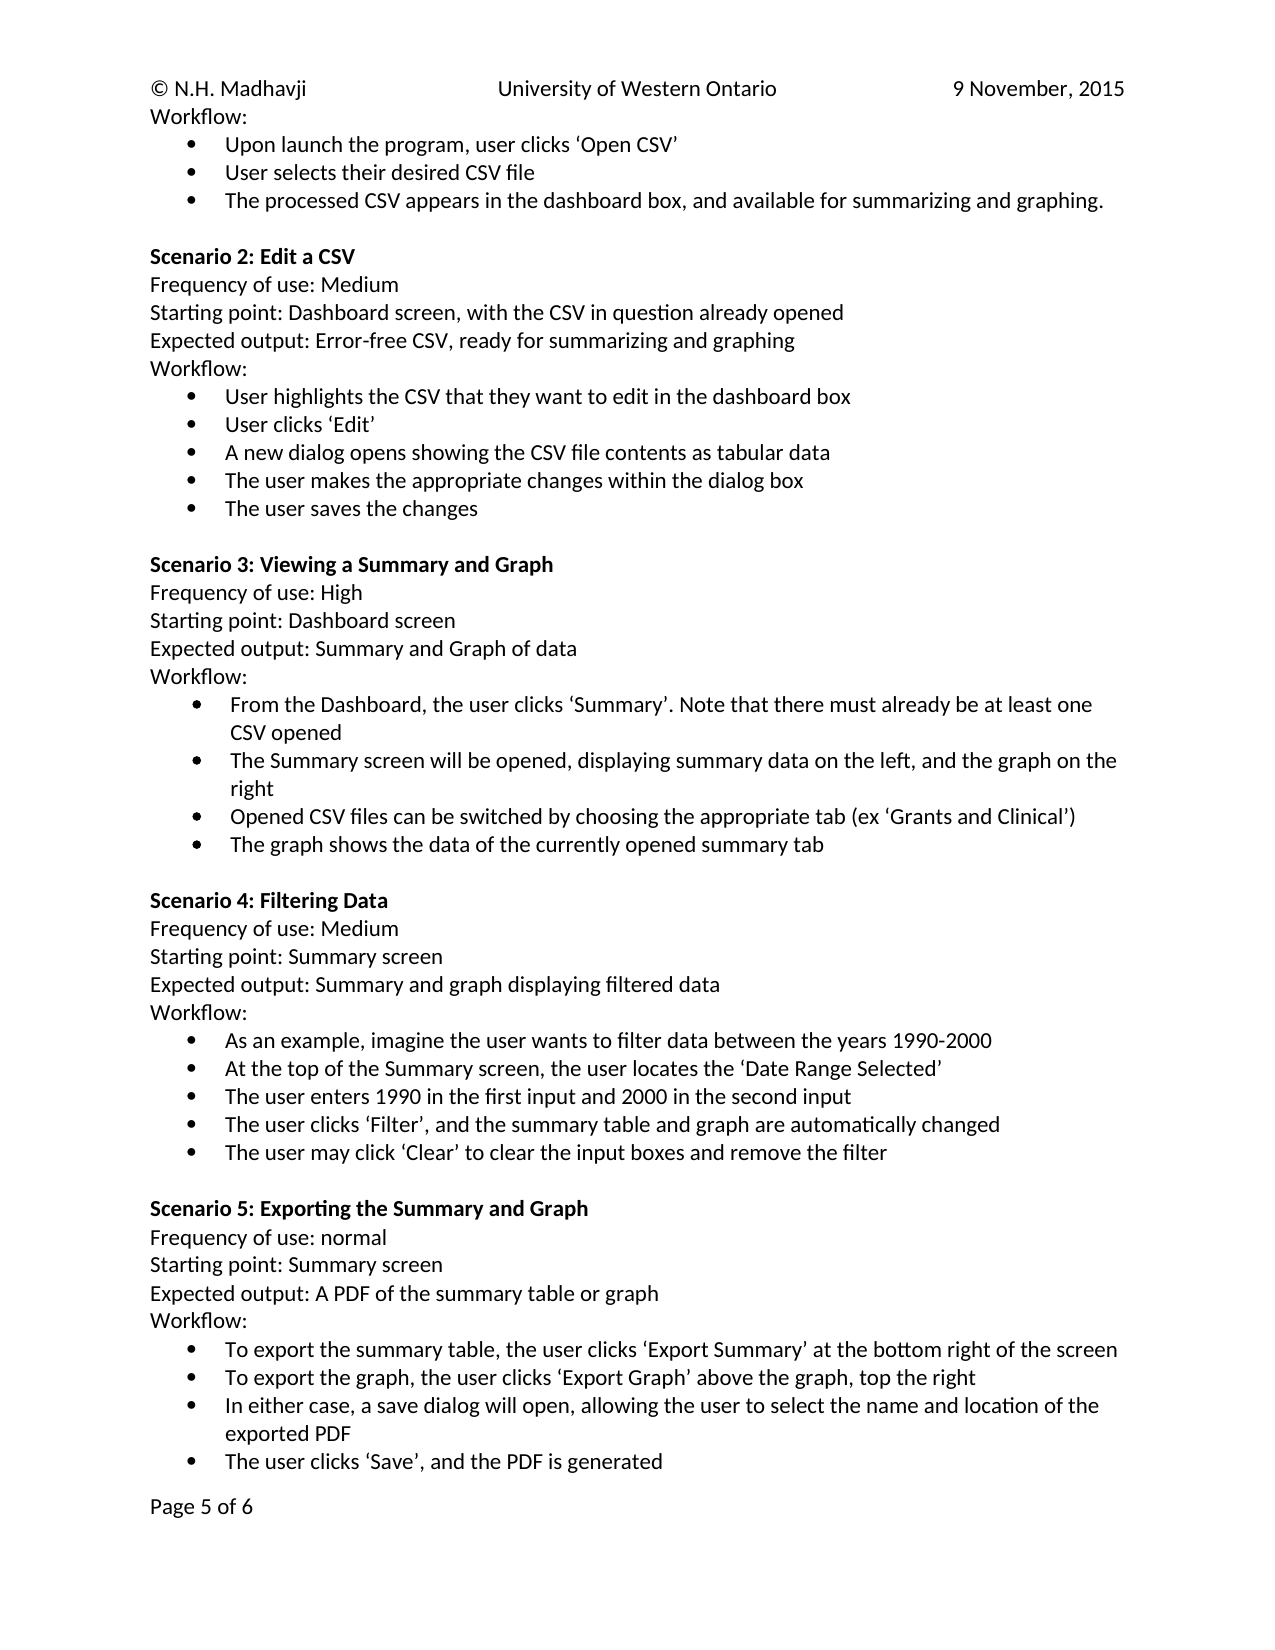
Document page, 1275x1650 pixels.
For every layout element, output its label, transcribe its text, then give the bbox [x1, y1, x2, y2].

text Workflow: [150, 102, 1125, 130]
list To export the summary table, the user clicks ‘Export Summary’ at the bottom right of the screen [187, 1335, 1125, 1363]
list The user enters 1990 in the first input and 2000 in the second input [187, 1082, 1125, 1111]
list The Summary screen will be opened, displaying summary data on the left, and the graph on the right [193, 746, 1125, 802]
list User clicks ‘Edit’ [187, 410, 1125, 438]
text Frequency of use: normal [150, 1223, 1125, 1251]
text Expected output: Error-free CSV, ready for summarizing and graphing [150, 326, 1125, 354]
text Frequency of use: Medium [150, 914, 1125, 942]
text Frequency of use: Medium [150, 270, 1125, 298]
text Workflow: [150, 998, 1125, 1026]
list The user makes the appropriate changes within the dialog box [187, 466, 1125, 494]
list A new dialog opens showing the CSV file contents as tabular data [187, 438, 1125, 466]
text Frequency of use: High [150, 578, 1125, 606]
list Upon launch the program, user clicks ‘Open CSV’ [187, 130, 1125, 158]
list As an example, imagine the user wants to filter data between the years 1990-2000 [187, 1026, 1125, 1054]
list To export the graph, the user clicks ‘Export Graph’ above the graph, top the right [187, 1363, 1125, 1391]
list The processed CSV appears in the dashboard box, and available for summarizing and graphing. [187, 186, 1125, 214]
text Starting point: Dashboard screen [150, 606, 1125, 634]
text Expected output: Summary and graph displaying filtered data [150, 970, 1125, 998]
text Expected output: Summary and Graph of data [150, 634, 1125, 662]
text Scenario 4: Filtering Data [150, 886, 1125, 914]
text Scenario 3: Viewing a Summary and Graph [150, 550, 1125, 578]
text Starting point: Summary screen [150, 942, 1125, 970]
list The graph shows the data of the currently opened summary tab [193, 830, 1125, 858]
list Opened CSV files can be switched by choosing the appropriate tab (ex ‘Grants and Clinical’) [193, 802, 1125, 830]
text Expected output: A PDF of the summary table or graph [150, 1279, 1125, 1307]
text Scenario 5: Exporting the Summary and Graph [150, 1194, 1125, 1223]
list User highlights the CSV that they want to edit in the dashboard box [187, 382, 1125, 410]
list The user clicks ‘Filter’, and the summary table and graph are automatically changed [187, 1111, 1125, 1138]
text Scenario 2: Edit a CSV [150, 242, 1125, 270]
text Workflow: [150, 1307, 1125, 1335]
text Starting point: Summary screen [150, 1251, 1125, 1279]
list At the top of the Summary screen, the user locates the ‘Date Range Selected’ [187, 1054, 1125, 1082]
list In either case, a save dialog will open, allowing the user to select the name and location of the exported PDF [187, 1391, 1125, 1447]
text Workflow: [150, 662, 1125, 690]
list The user may click ‘Clear’ to clear the input boxes and remove the filter [187, 1138, 1125, 1167]
list From the Dashboard, the user clicks ‘Summary’. Note that there must already be at least one CSV opened [193, 690, 1125, 746]
list The user saves the changes [187, 494, 1125, 522]
list User selects their desired CSV file [187, 158, 1125, 186]
list The user clicks ‘Save’, and the PDF is generated [187, 1447, 1125, 1475]
text Starting point: Dashboard screen, with the CSV in question already opened [150, 298, 1125, 326]
text Workflow: [150, 354, 1125, 382]
